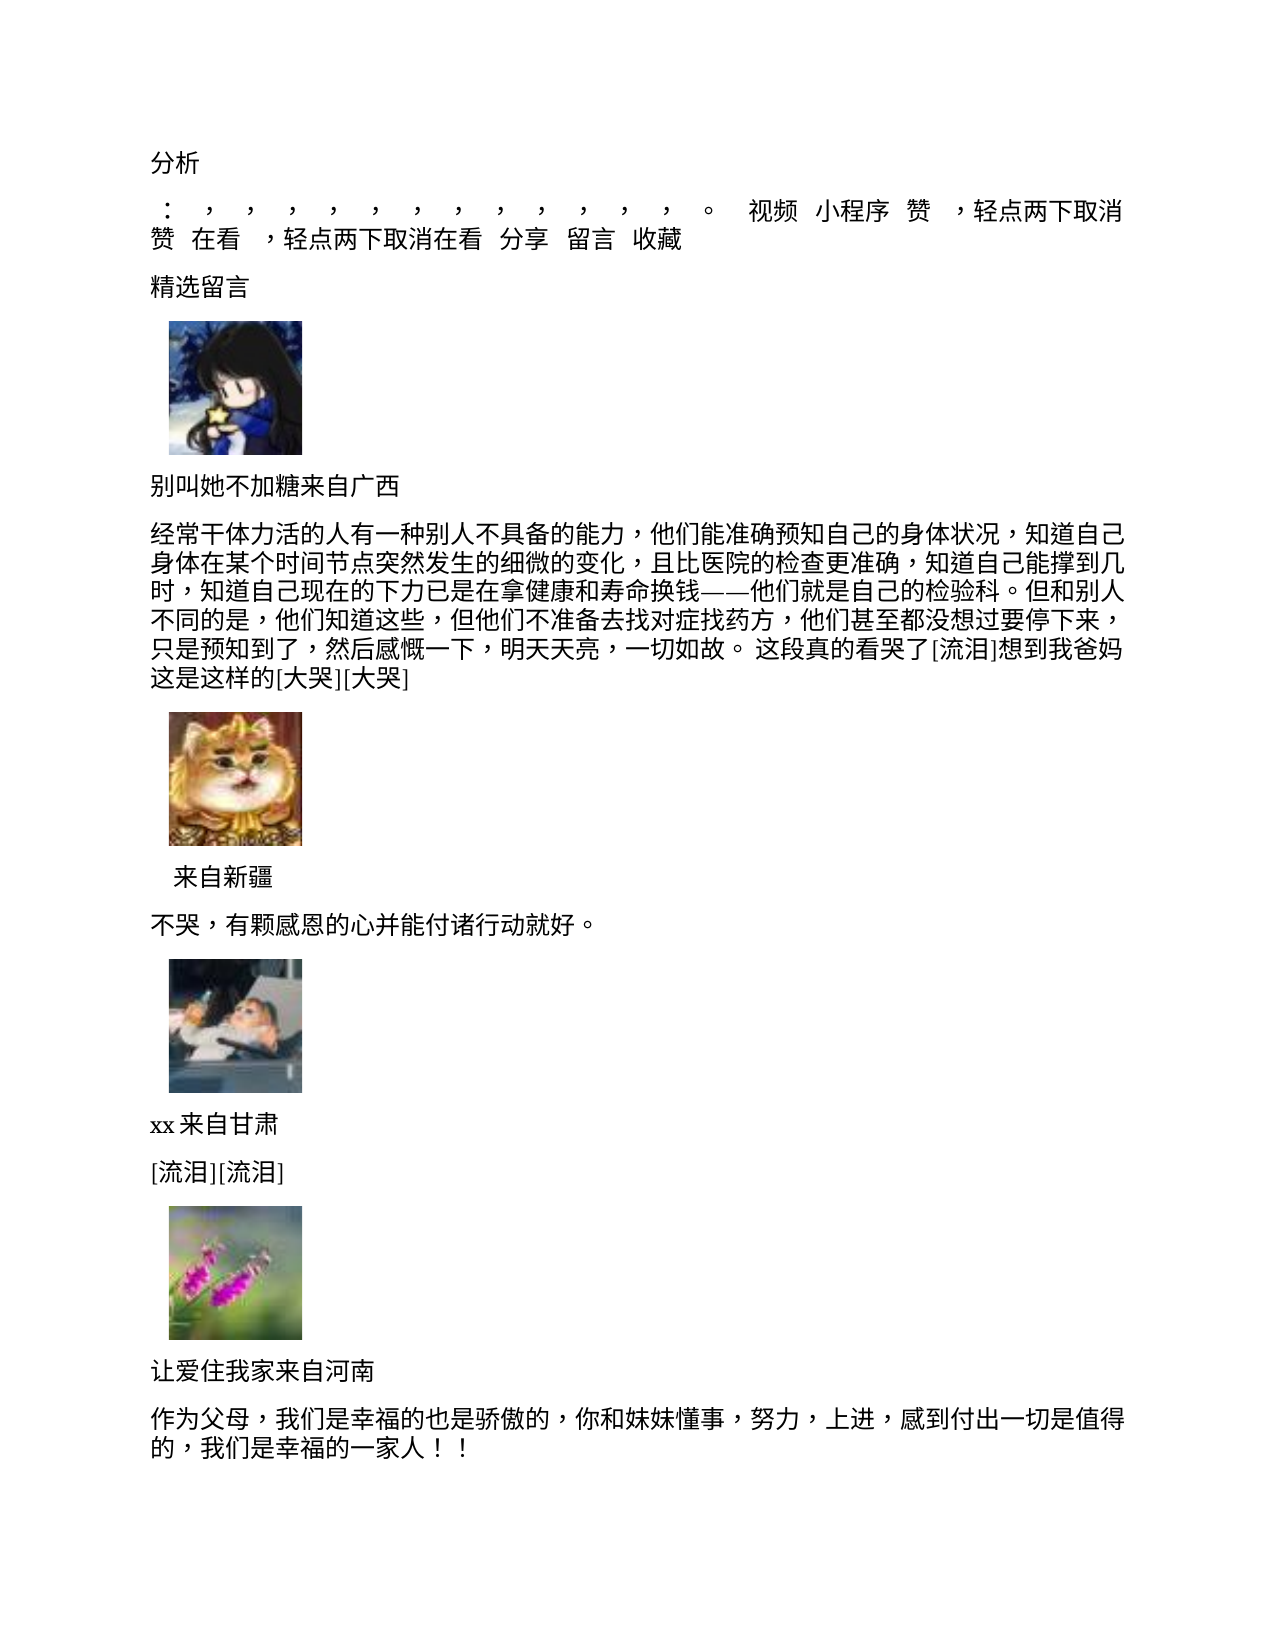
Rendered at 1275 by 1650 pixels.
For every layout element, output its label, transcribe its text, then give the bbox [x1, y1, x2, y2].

picture [168, 321, 303, 455]
picture [168, 959, 303, 1093]
text 作为父母，我们是幸福的也是骄傲的，你和妹妹懂事，努力，上进，感到付出一切是值得的，我们是幸福的一家人！！ [150, 1406, 1125, 1463]
picture [168, 1206, 303, 1340]
text 精选留言 [150, 274, 1125, 302]
text 让爱住我家来自河南 [150, 1358, 1125, 1387]
text [流泪][流泪] [150, 1159, 1125, 1187]
text ㅤ来自新疆 [150, 864, 1125, 893]
text 分析 [150, 150, 1125, 179]
picture [168, 712, 303, 846]
text ： ， ， ， ， ， ， ， ， ， ， ， ， 。 视频 小程序 赞 ，轻点两下取消赞 在看 ，轻点两下取消在看 分享 留言 收藏 [150, 197, 1125, 255]
text 别叫她不加糖来自广西 [150, 473, 1125, 502]
text 不哭，有颗感恩的心并能付诸行动就好。 [150, 912, 1125, 940]
text xx来自甘肃 [150, 1111, 1125, 1140]
text 经常干体力活的人有一种别人不具备的能力，他们能准确预知自己的身体状况，知道自己身体在某个时间节点突然发生的细微的变化，且比医院的检查更准确，知道自己能撑到几时，知道自己现在的下力已是在拿健康和寿命换钱——他们就是自己的检验科。但和别人不同的是，他们知道这些，但他们不准备去找对症找药方，他们甚至都没想过要停下来，只是预知到了，然后感慨一下，明天天亮，一切如故。 这段真的看哭了[流泪]想到我爸妈这是这样的[大哭][大哭] [150, 521, 1125, 693]
